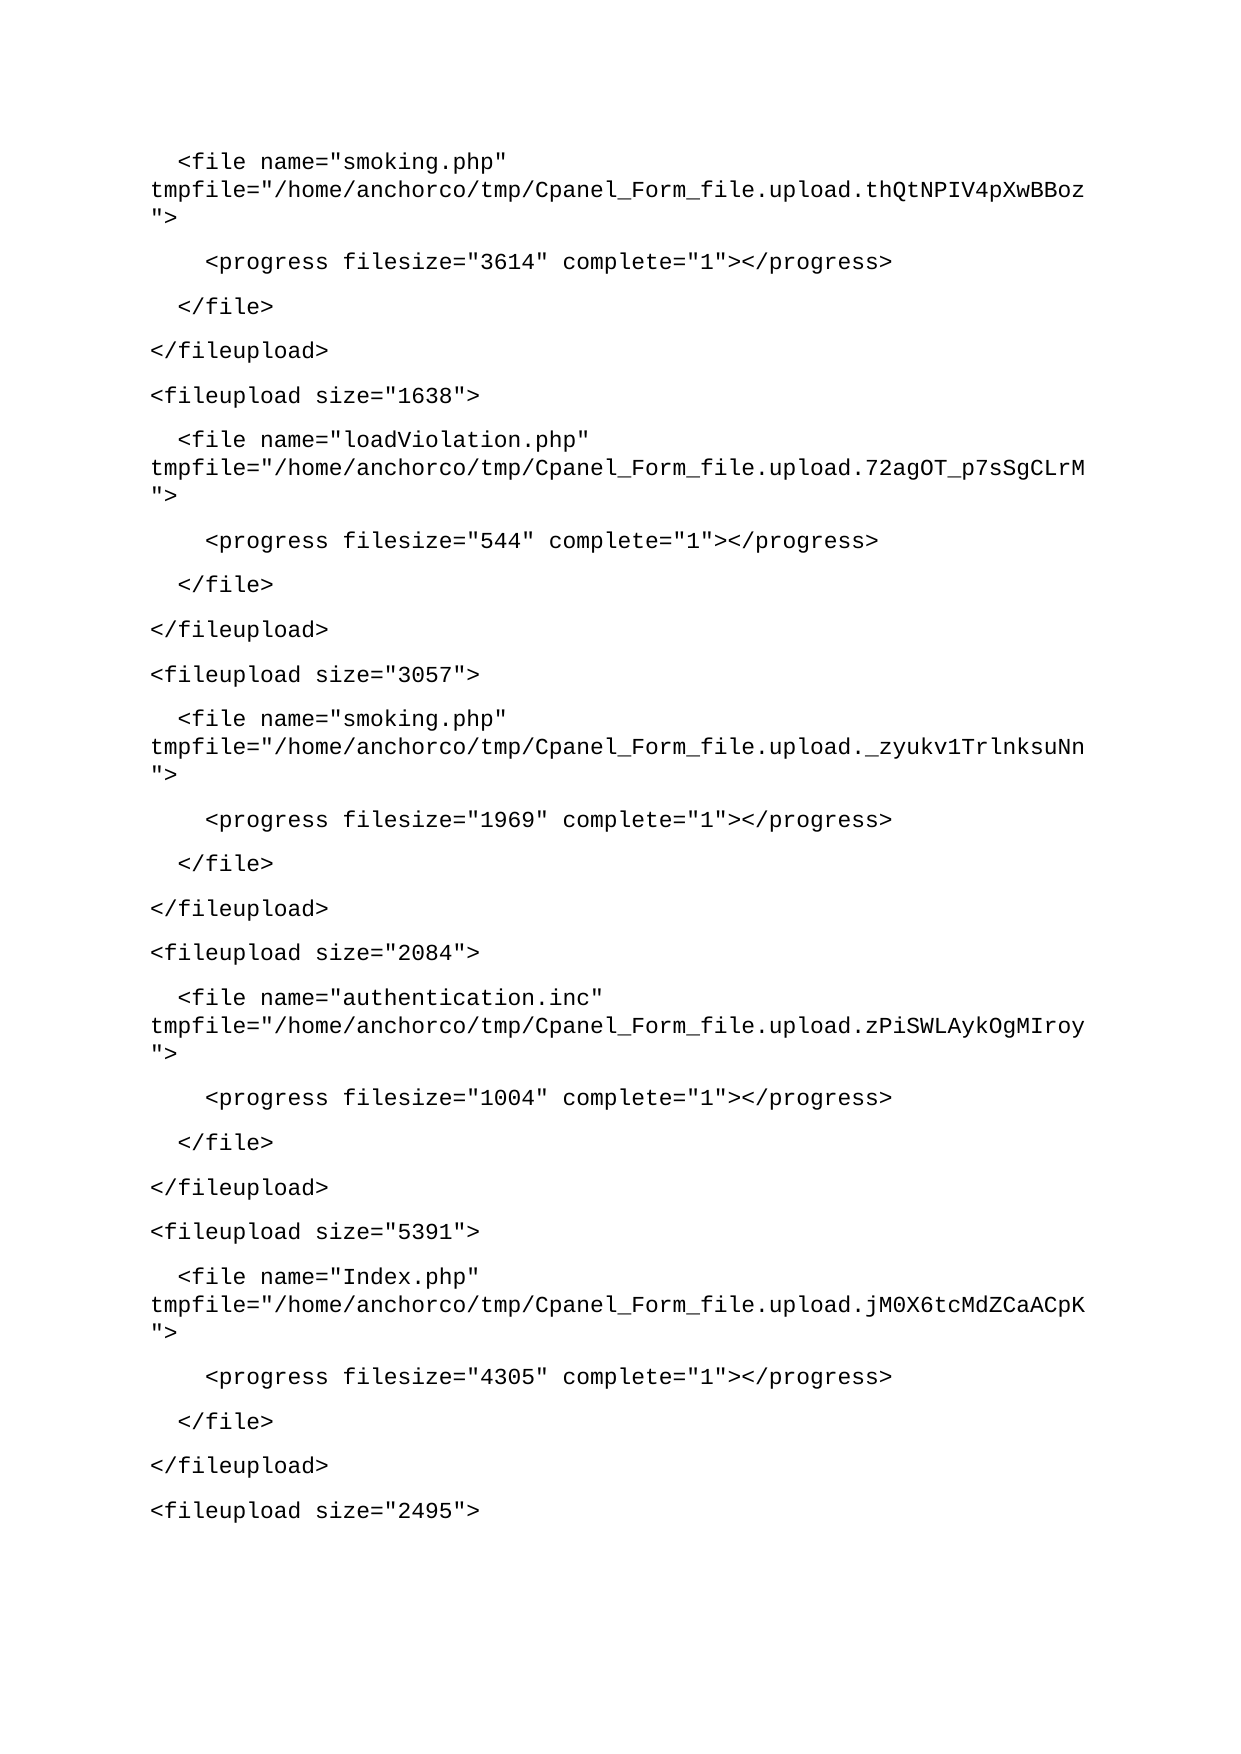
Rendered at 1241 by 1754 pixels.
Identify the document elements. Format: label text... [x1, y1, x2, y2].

text <fileupload size="5391"> [150, 1220, 1090, 1246]
text <fileupload size="2495"> [150, 1499, 1090, 1525]
text </fileupload> [150, 897, 1090, 923]
text </file> [150, 852, 1090, 878]
text </fileupload> [150, 339, 1090, 366]
text <progress filesize="1004" complete="1"></progress> [150, 1087, 1090, 1113]
text <progress filesize="4305" complete="1"></progress> [150, 1365, 1090, 1391]
text </file> [150, 295, 1090, 321]
text <file name="loadViolation.php" tmpfile="/home/anchorco/tmp/Cpanel_Form_file.upload.72agOT_p7sSgCLrM"> [150, 429, 1090, 511]
text <file name="smoking.php" tmpfile="/home/anchorco/tmp/Cpanel_Form_file.upload.thQtNPIV4pXwBBoz"> [150, 150, 1090, 232]
text </file> [150, 574, 1090, 600]
text <file name="Index.php" tmpfile="/home/anchorco/tmp/Cpanel_Form_file.upload.jM0X6tcMdZCaACpK"> [150, 1265, 1090, 1347]
text </fileupload> [150, 1454, 1090, 1481]
text <fileupload size="2084"> [150, 942, 1090, 968]
text <progress filesize="3614" complete="1"></progress> [150, 250, 1090, 276]
text </file> [150, 1410, 1090, 1436]
text </fileupload> [150, 1176, 1090, 1202]
text <file name="smoking.php" tmpfile="/home/anchorco/tmp/Cpanel_Form_file.upload._zyukv1TrlnksuNn"> [150, 707, 1090, 789]
text <fileupload size="1638"> [150, 384, 1090, 410]
text <fileupload size="3057"> [150, 663, 1090, 689]
text </file> [150, 1131, 1090, 1157]
text </fileupload> [150, 618, 1090, 644]
text <progress filesize="1969" complete="1"></progress> [150, 808, 1090, 834]
text <progress filesize="544" complete="1"></progress> [150, 529, 1090, 555]
text <file name="authentication.inc" tmpfile="/home/anchorco/tmp/Cpanel_Form_file.upload.zPiSWLAykOgMIroy"> [150, 986, 1090, 1068]
